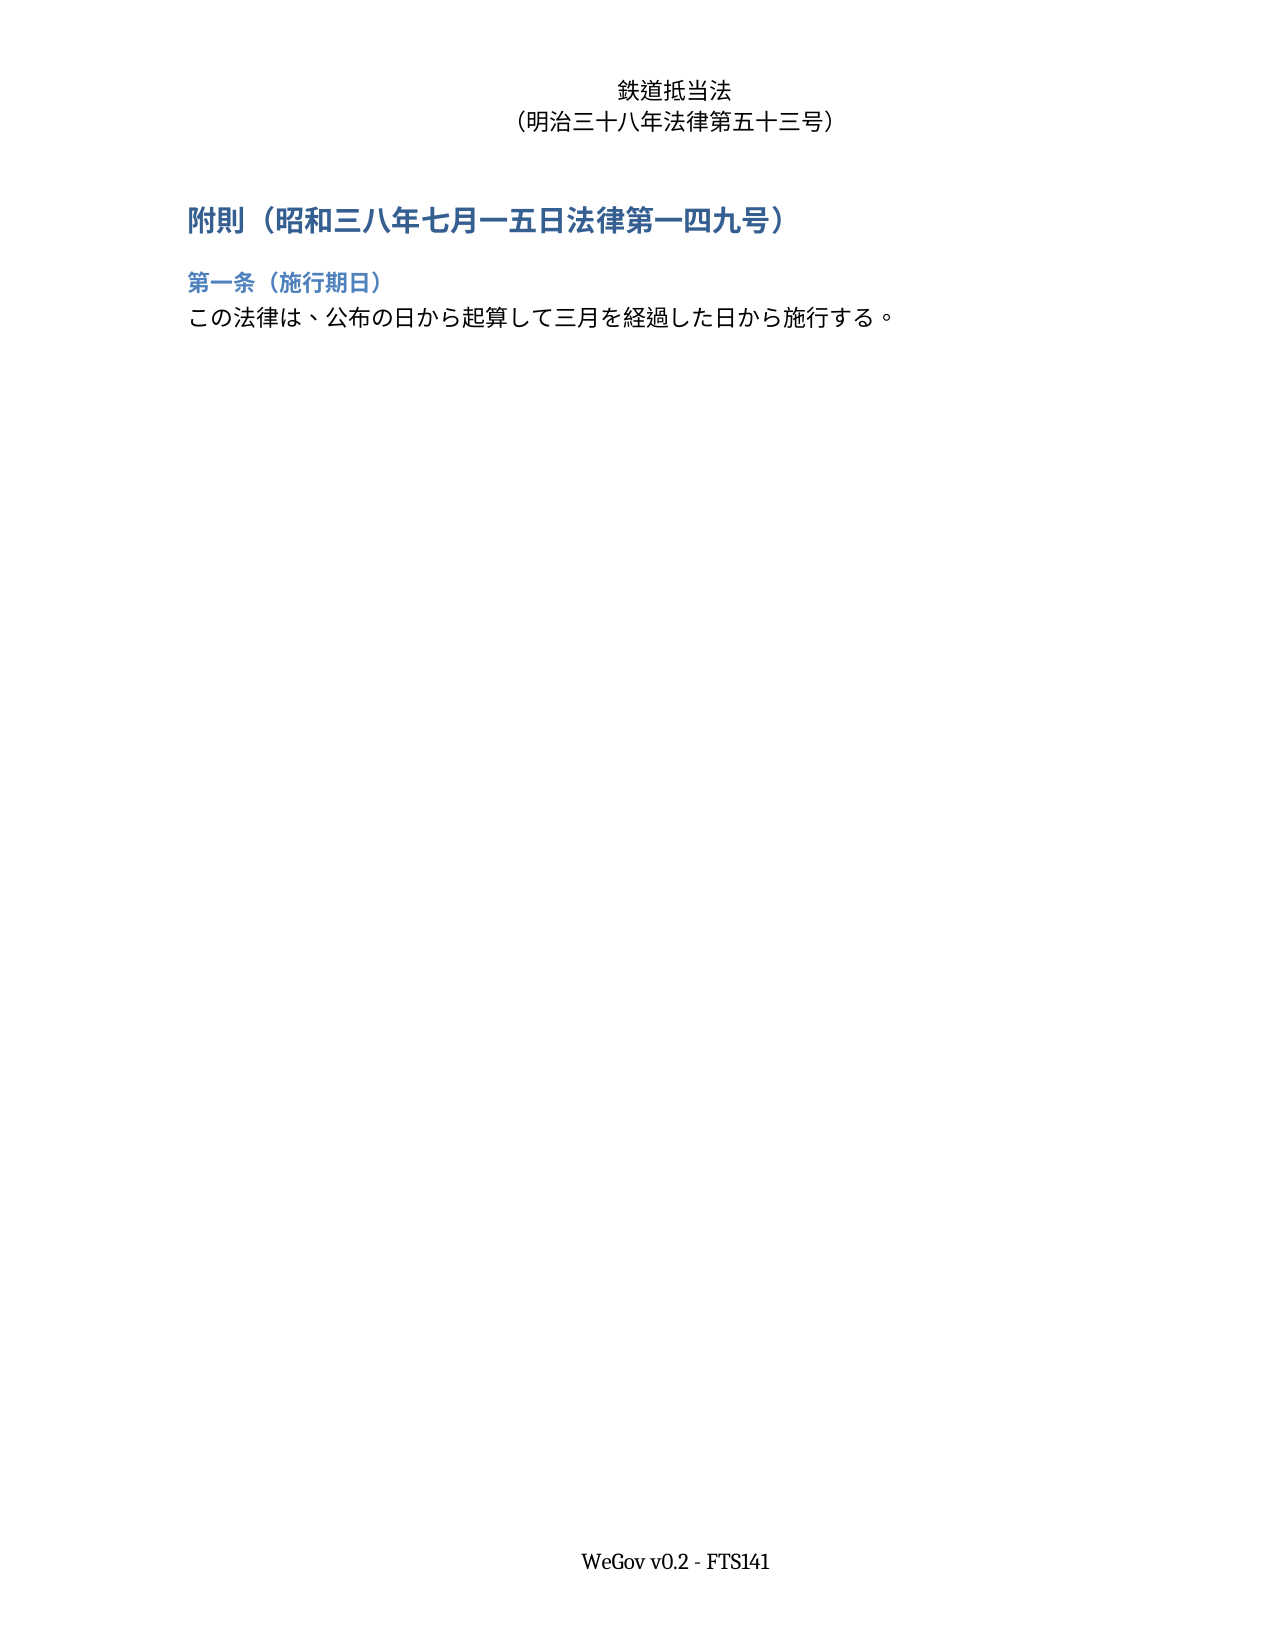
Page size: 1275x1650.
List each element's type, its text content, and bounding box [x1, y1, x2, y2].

subtitle 第一条（施行期日） [187, 266, 1087, 298]
text この法律は、公布の日から起算して三月を経過した日から施行する。 [187, 302, 1087, 334]
subtitle 附則（昭和三八年七月一五日法律第一四九号） [187, 200, 1087, 240]
